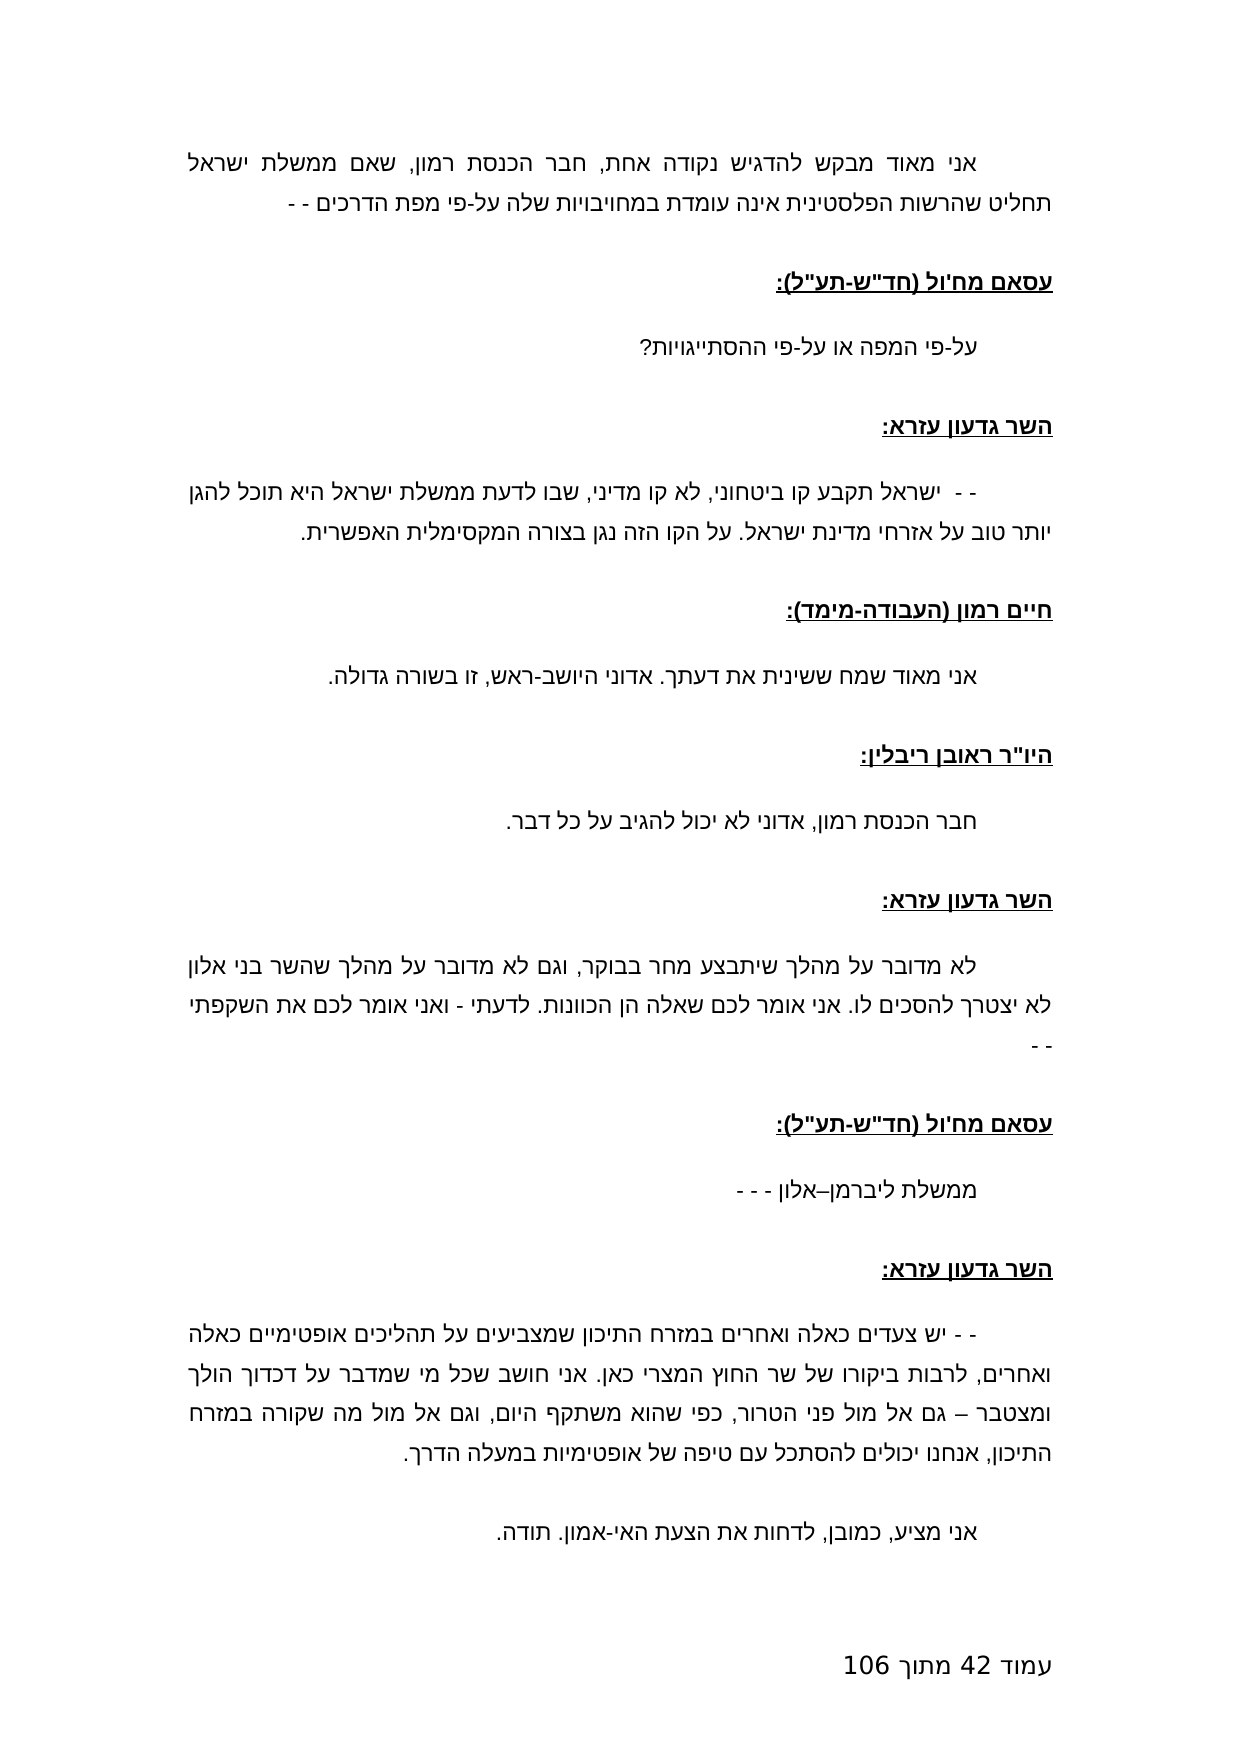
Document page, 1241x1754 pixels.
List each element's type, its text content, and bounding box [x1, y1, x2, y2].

text השר גדעון עזרא: [187, 1256, 1053, 1282]
text עסאם מח'ול (חד"ש-תע"ל): [187, 268, 1053, 295]
text אני מציע, כמובן, לדחות את הצעת האי-אמון. תודה. [187, 1519, 1053, 1545]
text אני מאוד מבקש להדגיש נקודה אחת, חבר הכנסת רמון, שאם ממשלת ישראל תחליט שהרשות הפלסטינית אינה עומדת במחויבויות שלה על-פי מפת הדרכים - - [187, 150, 1053, 216]
text אני מאוד שמח ששינית את דעתך. אדוני היושב-ראש, זו בשורה גדולה. [187, 663, 1053, 690]
text היו"ר ראובן ריבלין: [187, 742, 1053, 769]
text - - יש צעדים כאלה ואחרים במזרח התיכון שמצביעים על תהליכים אופטימיים כאלה ואחרים, לרבות ביקורו של שר החוץ המצרי כאן. אני חושב שכל מי שמדבר על דכדוך הולך ומצטבר – גם אל מול פני הטרור, כפי שהוא משתקף היום, וגם אל מול מה שקורה במזרח התיכון, אנחנו יכולים להסתכל עם טיפה של אופטימיות במעלה הדרך. [187, 1321, 1053, 1466]
text על-פי המפה או על-פי ההסתייגויות? [187, 334, 1053, 361]
text לא מדובר על מהלך שיתבצע מחר בבוקר, וגם לא מדובר על מהלך שהשר בני אלון לא יצטרך להסכים לו. אני אומר לכם שאלה הן הכוונות. לדעתי - ואני אומר לכם את השקפתי - - [187, 953, 1053, 1058]
text עסאם מח'ול (חד"ש-תע"ל): [187, 1111, 1053, 1137]
text חבר הכנסת רמון, אדוני לא יכול להגיב על כל דבר. [187, 808, 1053, 834]
text - - ישראל תקבע קו ביטחוני, לא קו מדיני, שבו לדעת ממשלת ישראל היא תוכל להגן יותר טוב על אזרחי מדינת ישראל. על הקו הזה נגן בצורה המקסימלית האפשרית. [187, 479, 1053, 545]
text השר גדעון עזרא: [187, 887, 1053, 913]
text ממשלת ליברמן–אלון - - - [187, 1177, 1053, 1203]
text חיים רמון (העבודה-מימד): [187, 597, 1053, 624]
text השר גדעון עזרא: [187, 413, 1053, 439]
